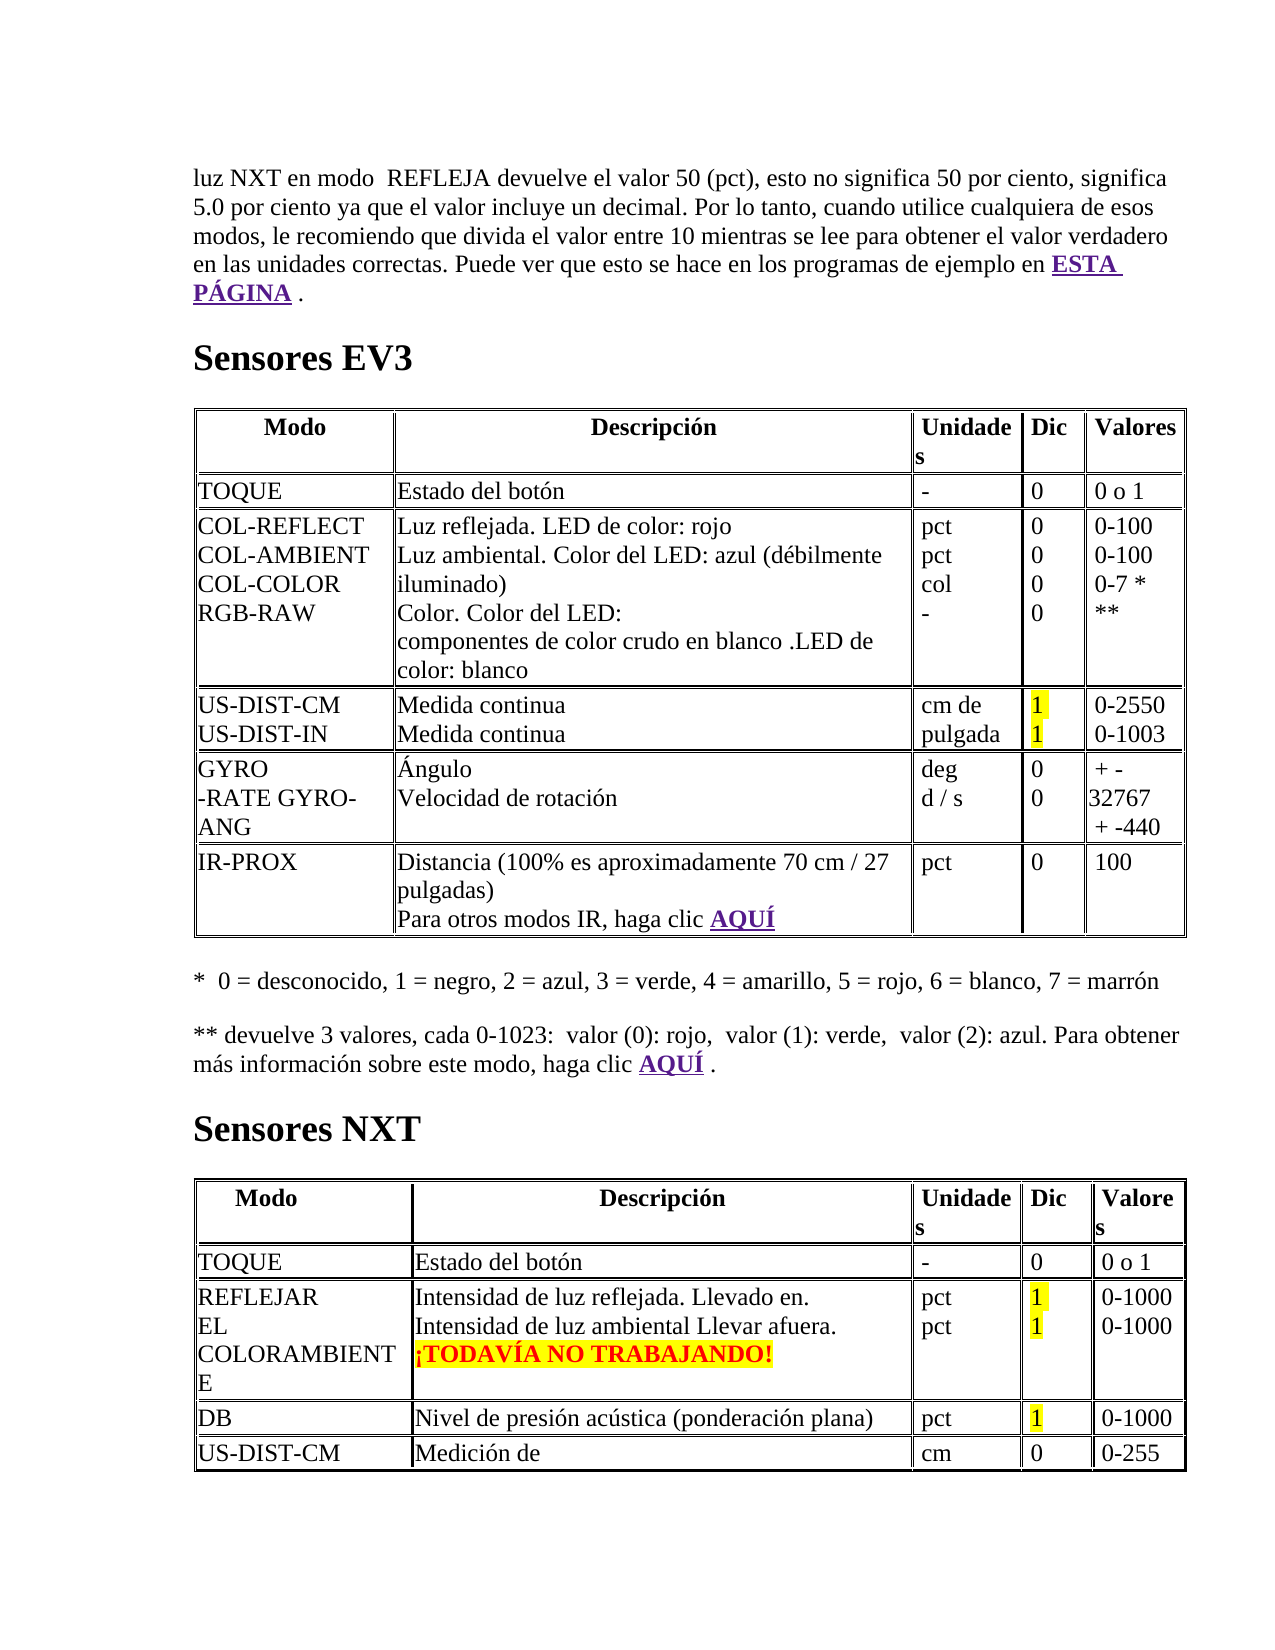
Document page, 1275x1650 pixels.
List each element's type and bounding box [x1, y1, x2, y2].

table_header [177, 148, 1201, 1488]
